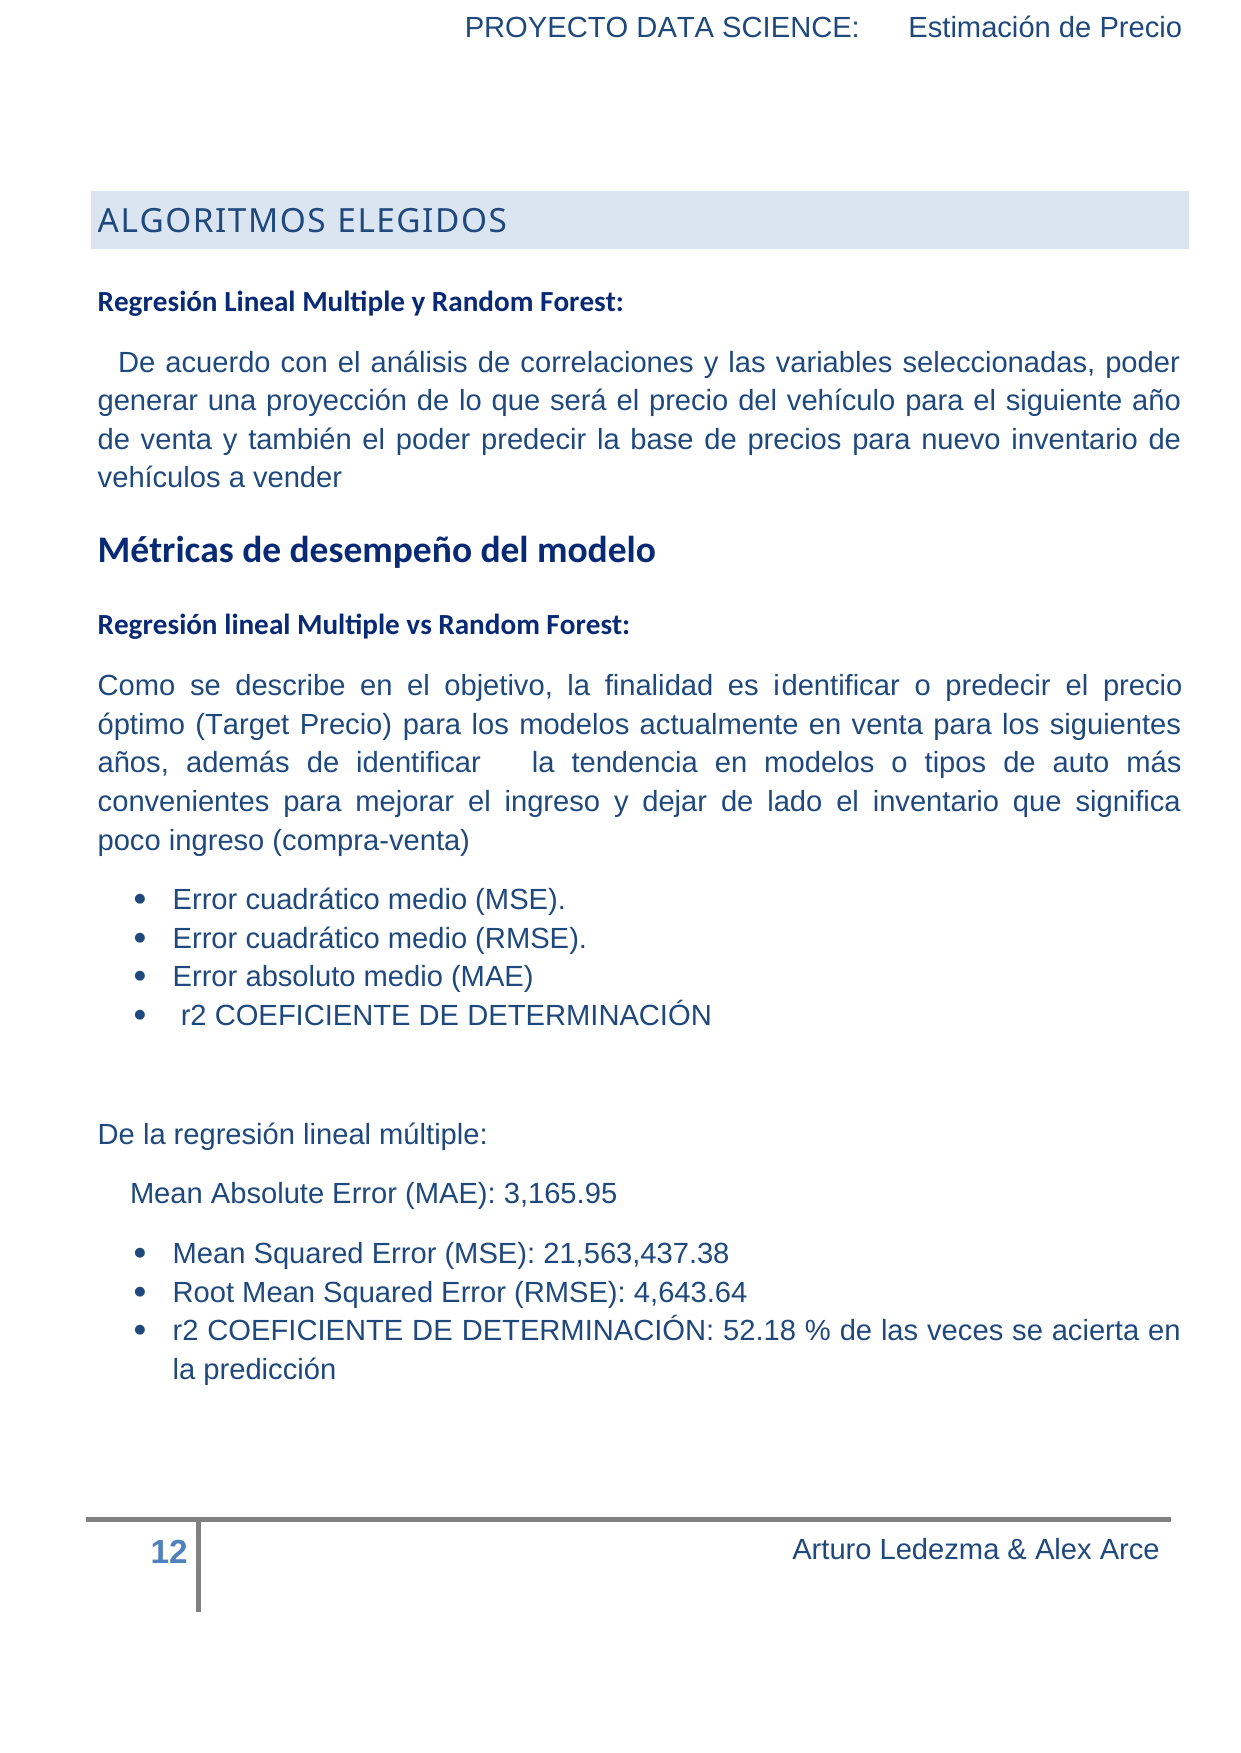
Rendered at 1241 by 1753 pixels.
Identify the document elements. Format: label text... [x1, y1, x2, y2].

list r2 COEFICIENTE DE DETERMINACIÓN [135, 998, 1182, 1032]
text Regresión lineal Multiple vs Random Forest: [97, 606, 1180, 642]
text Como se describe en el objetivo, la finalidad es identificar o predecir el precio óptimo (Target Precio) para los modelos actualmente en venta para los siguientes años, además de identificar la tendencia en modelos o tipos de auto más convenientes para mejorar el ingreso y dejar de lado el inventario que significa poco ingreso (compra-venta) [97, 668, 1182, 856]
text Métricas de desempeño del modelo [97, 526, 1180, 572]
subtitle Algoritmos Elegidos [98, 197, 1182, 242]
list Error cuadrático medio (MSE). [135, 882, 1182, 916]
text Mean Absolute Error (MAE): 3,165.95 [97, 1177, 1182, 1210]
text De la regresión lineal múltiple: [97, 1117, 1182, 1151]
text De acuerdo con el análisis de correlaciones y las variables seleccionadas, poder generar una proyección de lo que será el precio del vehículo para el siguiente año de venta y también el poder predecir la base de precios para nuevo inventario de vehículos a vender [97, 345, 1182, 494]
list r2 COEFICIENTE DE DETERMINACIÓN: 52.18 % de las veces se acierta en la predicción [135, 1313, 1182, 1386]
list Error absoluto medio (MAE) [135, 959, 1182, 993]
list Mean Squared Error (MSE): 21,563,437.38 [135, 1236, 1182, 1270]
text Regresión Lineal Multiple y Random Forest: [97, 283, 1180, 318]
list Error cuadrático medio (RMSE). [135, 921, 1182, 954]
list Root Mean Squared Error (RMSE): 4,643.64 [135, 1275, 1182, 1308]
